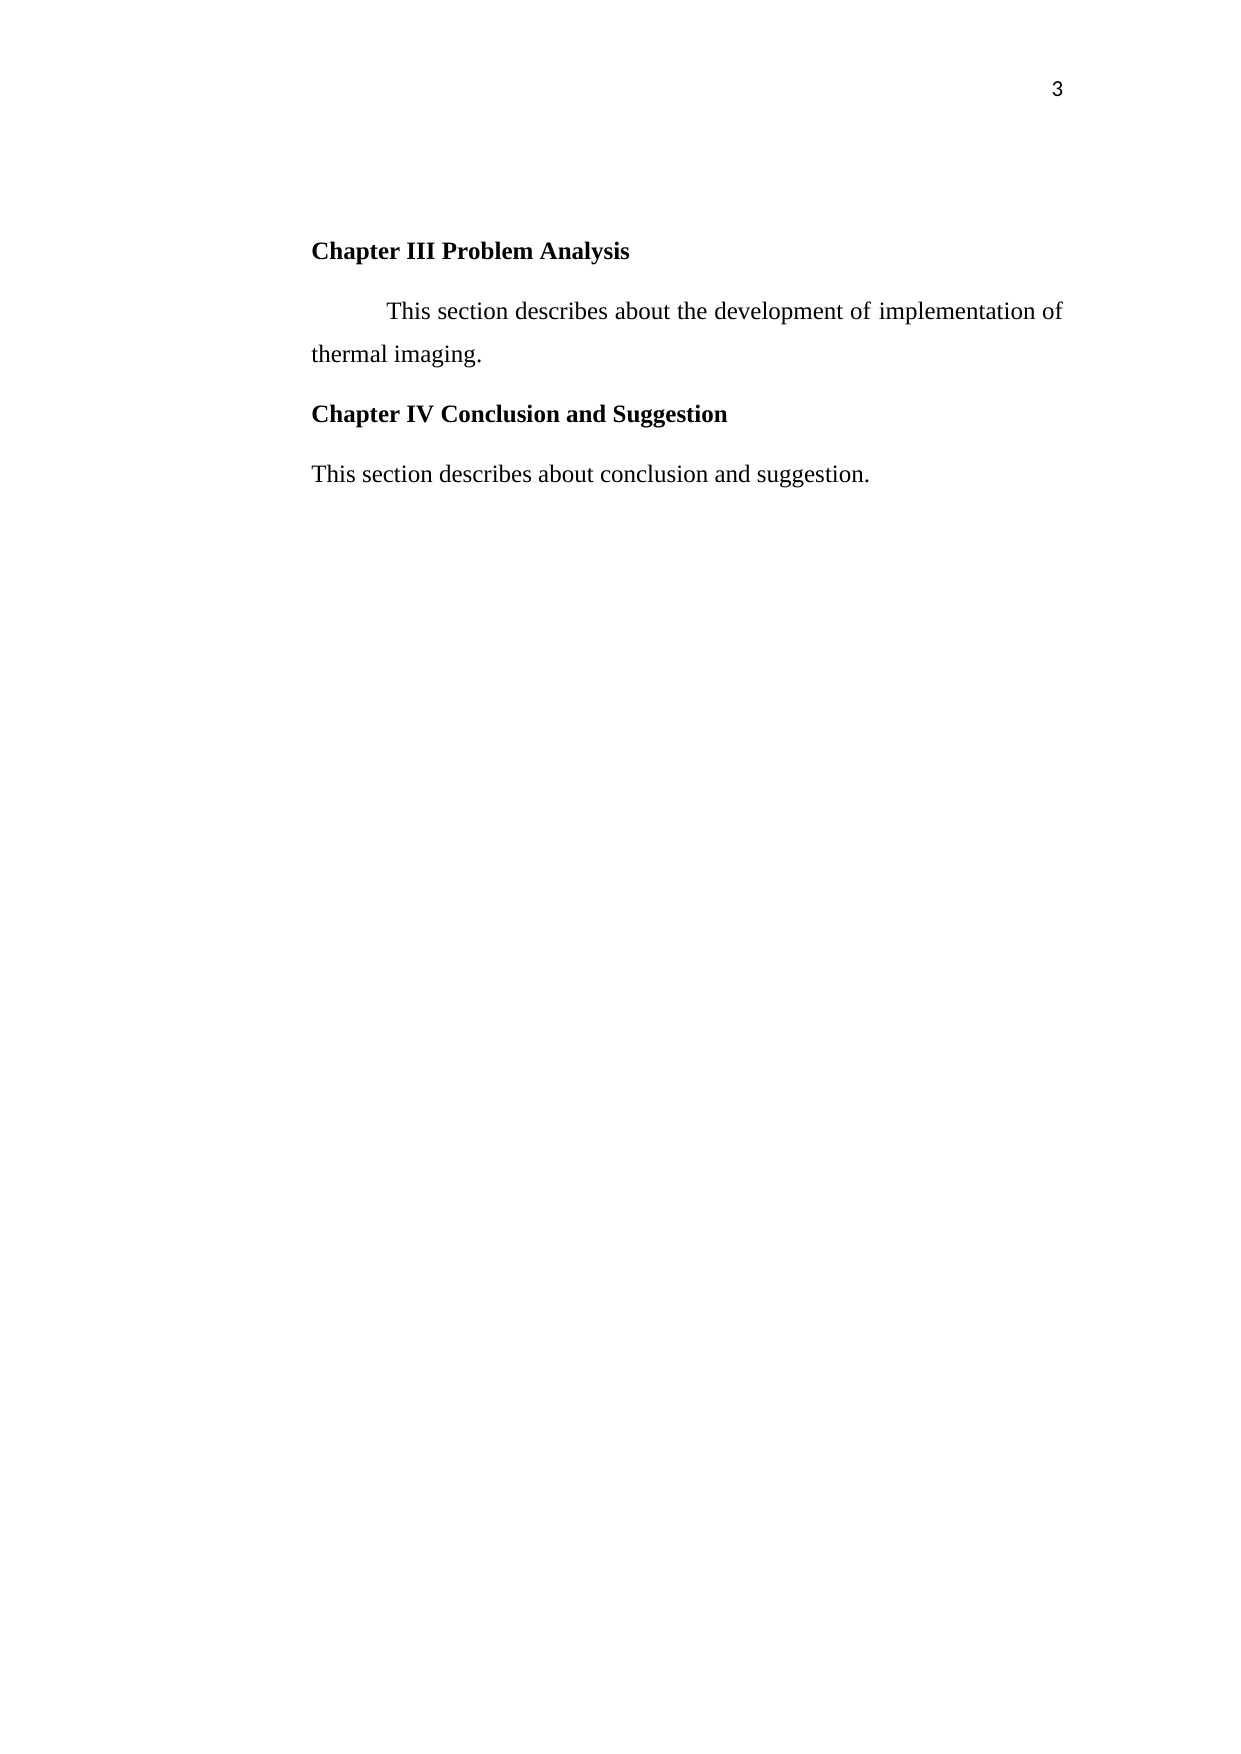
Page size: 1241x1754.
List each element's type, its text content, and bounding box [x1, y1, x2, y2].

text This section describes about conclusion and suggestion. [236, 459, 1063, 487]
text Chapter IV Conclusion and Suggestion [236, 399, 1063, 428]
text This section describes about the development of implementation of thermal imaging. [311, 296, 1063, 368]
text Chapter III Problem Analysis [236, 236, 1063, 265]
